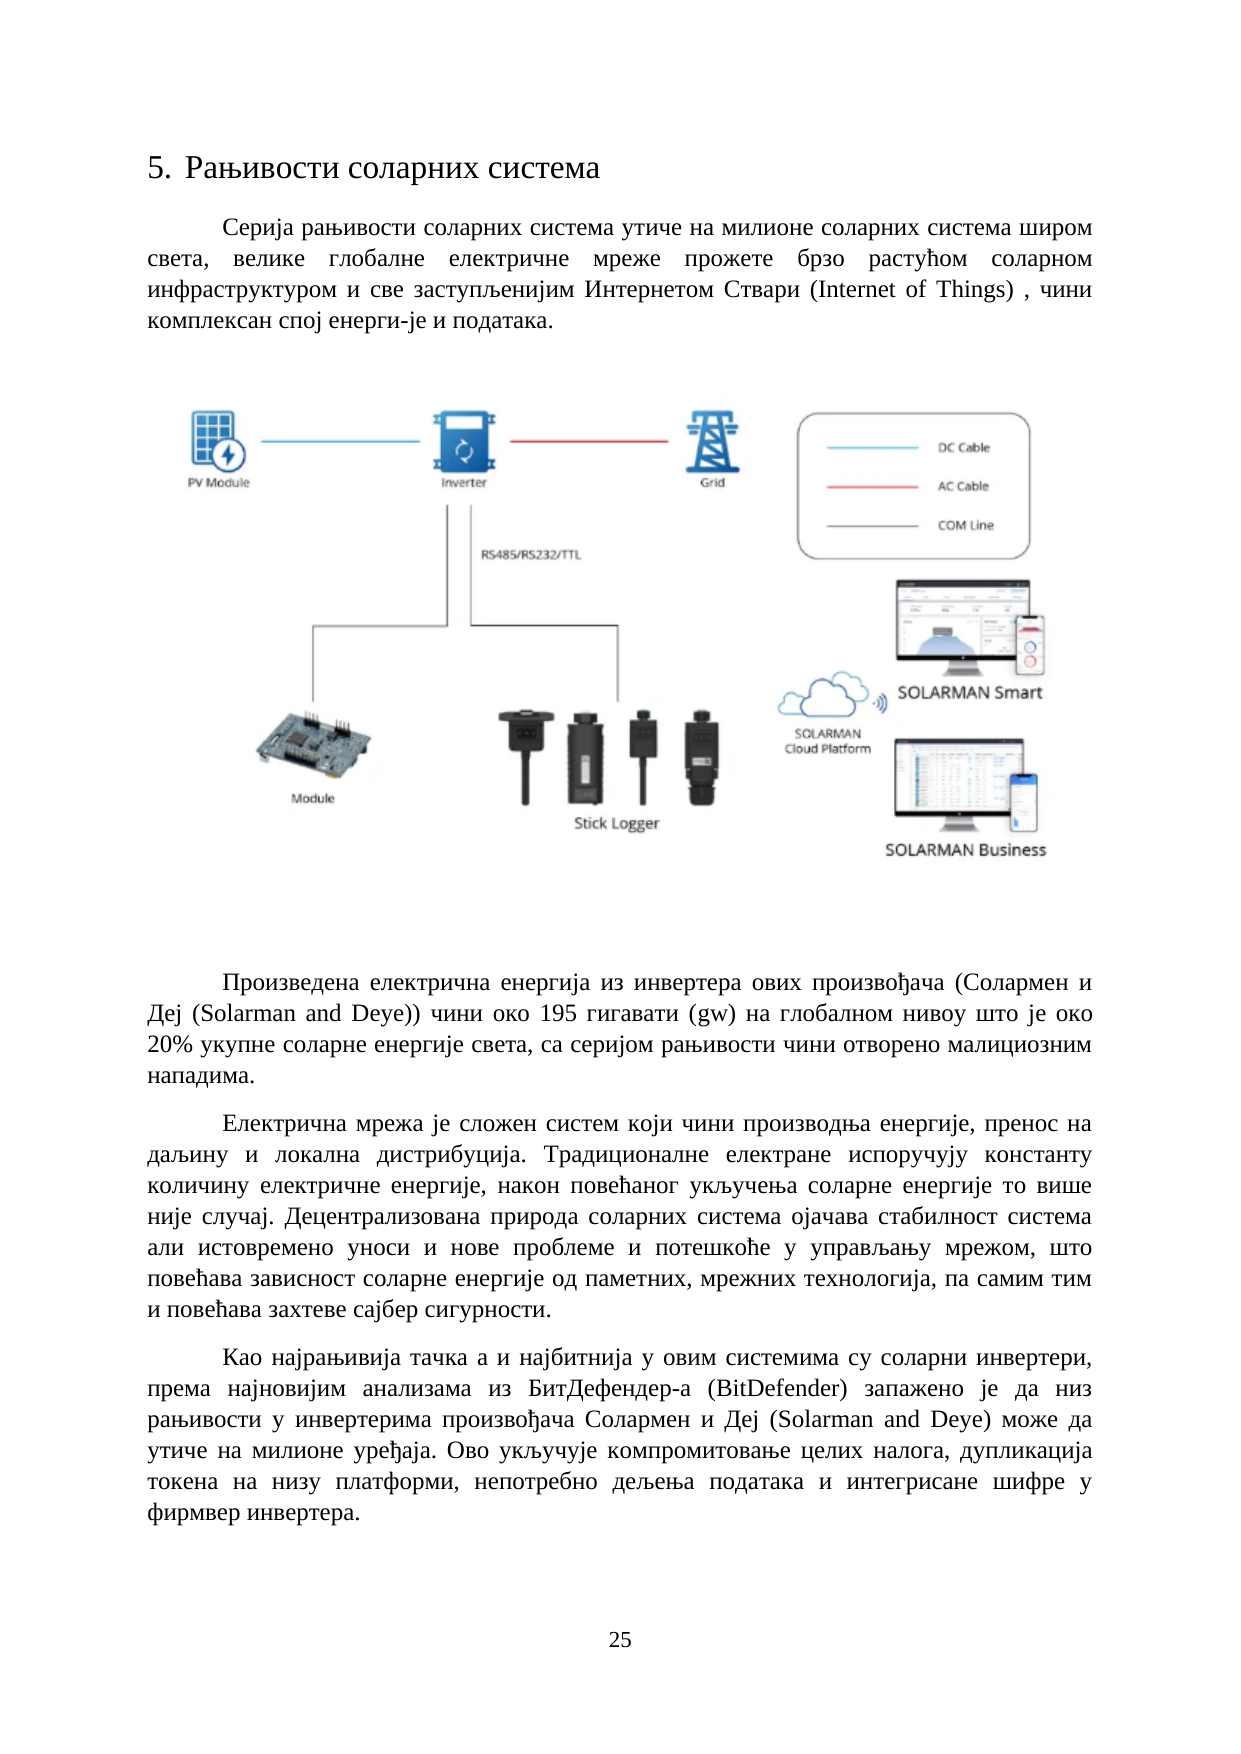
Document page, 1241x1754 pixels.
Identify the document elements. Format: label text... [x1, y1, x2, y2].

subtitle Рањивости соларних система [147, 147, 1093, 185]
text Серија рањивости соларних система утиче на милионе соларних система широм света, велике глобалне електричне мреже прожете брзо растућом соларном инфраструктуром и све заступљенијим Интернетом Ствари (Internet of Things) , чини комплексан спој енерги-је и података. [147, 212, 1093, 333]
text Произведена електрична енергија из инвертера ових произвођача (Солармен и Деј (Solarman and Deye)) чини око 195 гигавати (gw) на глобалном нивоу што је око 20% укупне соларне енергије света, са серијом рањивости чини отворено малициозним нападима. [147, 967, 1093, 1089]
text Као најрањивија тачка а и најбитнија у овим системима су соларни инвертери, према најновијим анализама из БитДефендер-а (BitDefender) запажено је да низ рањивости у инвертерима произвођача Солармен и Деј (Solarman and Deye) може да утиче на милионе уређаја. Ово укључује компромитовање целих налога, дупликација токена на низу платформи, непотребно дељења података и интегрисане шифре у фирмвер инвертера. [147, 1342, 1093, 1526]
picture [147, 385, 1094, 899]
text Електрична мрежа је сложен систем који чини производња енергије, пренос на даљину и локална дистрибуција. Традиционалне електране испоручују константу количину електричне енергије, након повећаног укључења соларне енергије то више није случај. Децентрализована природа соларних система ојачава стабилност система али истовремено уноси и нове проблеме и потешкоће у управљању мрежом, што повећава зависност соларне енергије од паметних, мрежних технологија, па самим тим и повећава захтеве сајбер сигурности. [147, 1108, 1093, 1323]
